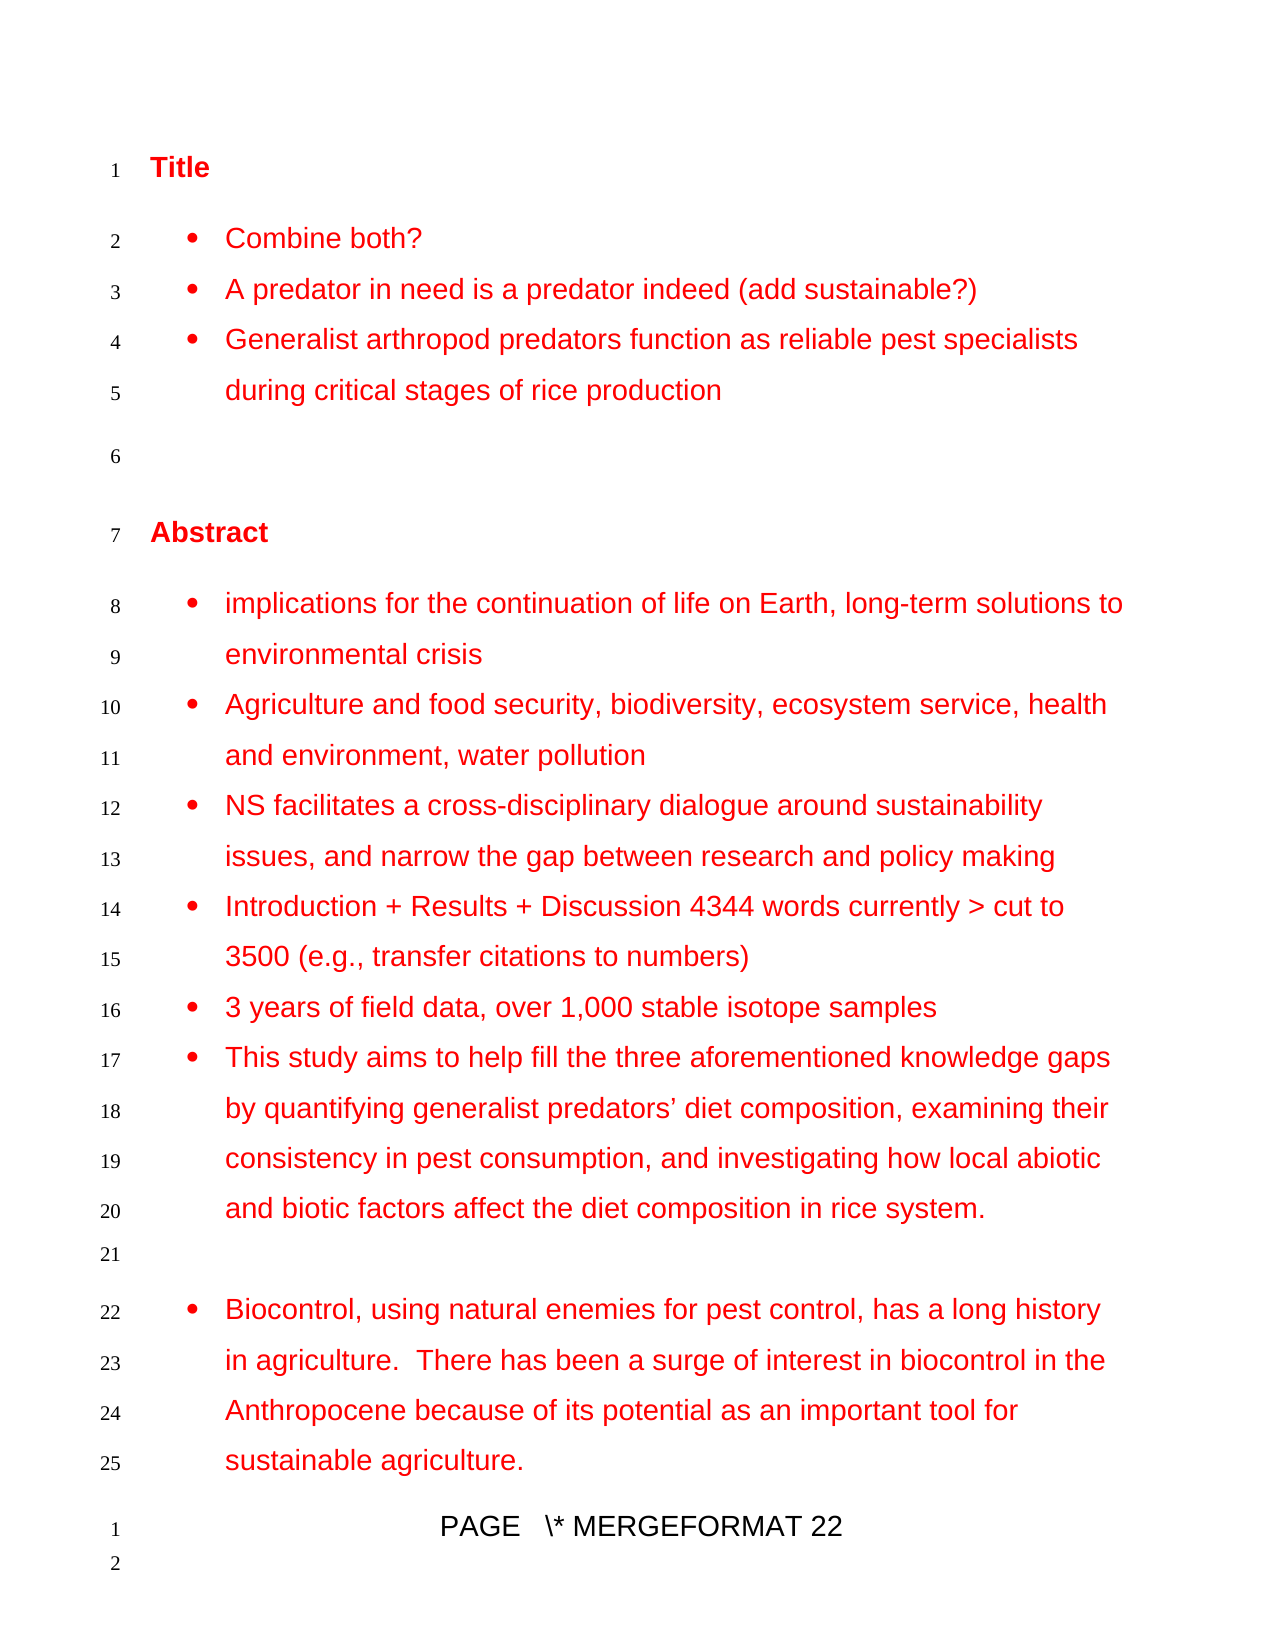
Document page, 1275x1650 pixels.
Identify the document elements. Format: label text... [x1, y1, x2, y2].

list Agriculture and food security, biodiversity, ecosystem service, health and environment, water pollution [187, 687, 1125, 771]
list This study aims to help fill the three aforementioned knowledge gaps by quantifying generalist predators’ diet composition, examining their consistency in pest consumption, and investigating how local abiotic and biotic factors affect the diet composition in rice system. [187, 1040, 1125, 1225]
text Title [150, 150, 1125, 183]
text Abstract [150, 515, 1125, 549]
list Introduction + Results + Discussion 4344 words currently > cut to 3500 (e.g., transfer citations to numbers) [187, 889, 1125, 973]
list 3 years of field data, over 1,000 stable isotope samples [187, 990, 1125, 1023]
list Biocontrol, using natural enemies for pest control, has a long history in agriculture. There has been a surge of interest in biocontrol in the Anthropocene because of its potential as an important tool for sustainable agriculture. [187, 1292, 1125, 1477]
list Combine both? [187, 221, 1125, 255]
list A predator in need is a predator indeed (add sustainable?) [187, 272, 1125, 306]
list NS facilitates a cross-disciplinary dialogue around sustainability issues, and narrow the gap between research and policy making [187, 788, 1125, 872]
list Generalist arthropod predators function as reliable pest specialists during critical stages of rice production [187, 322, 1125, 406]
list implications for the continuation of life on Earth, long-term solutions to environmental crisis [187, 586, 1125, 670]
